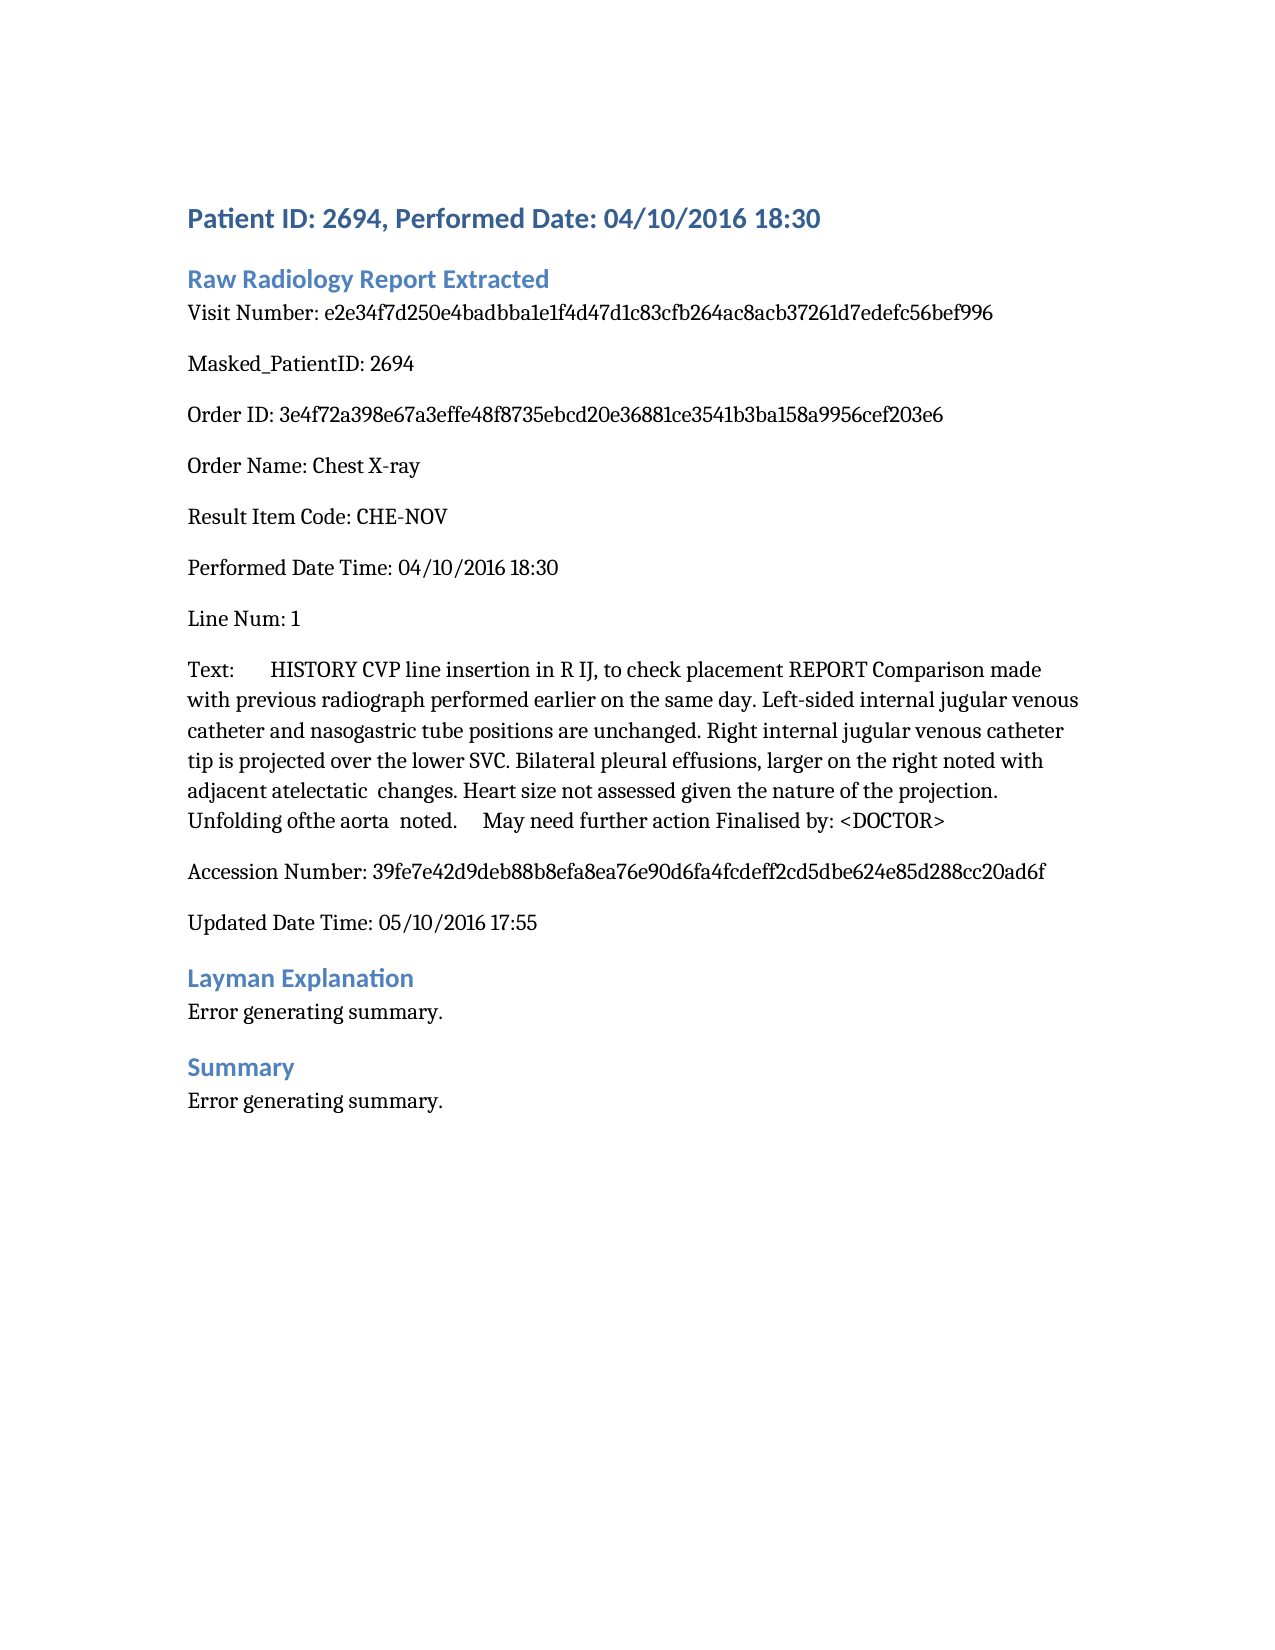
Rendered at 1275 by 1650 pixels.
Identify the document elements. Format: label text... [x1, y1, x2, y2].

text Result Item Code: CHE-NOV [187, 504, 1087, 530]
text Order ID: 3e4f72a398e67a3effe48f8735ebcd20e36881ce3541b3ba158a9956cef203e6 [187, 402, 1087, 428]
text Error generating summary. [187, 999, 1087, 1025]
text Order Name: Chest X-ray [187, 453, 1087, 479]
subtitle Summary [187, 1050, 1087, 1083]
subtitle Layman Explanation [187, 961, 1087, 994]
text Error generating summary. [187, 1088, 1087, 1114]
text Masked_PatientID: 2694 [187, 351, 1087, 377]
text Text: HISTORY CVP line insertion in R IJ, to check placement REPORT Comparison made with previous radiograph performed earlier on the same day. Left-sided internal jugular venous catheter and nasogastric tube positions are unchanged. Right internal jugular venous catheter tip is projected over the lower SVC. Bilateral pleural effusions, larger on the right noted with adjacent atelectatic changes. Heart size not assessed given the nature of the projection. Unfolding ofthe aorta noted. May need further action Finalised by: <DOCTOR> [187, 657, 1087, 834]
subtitle Raw Radiology Report Extracted [187, 262, 1087, 295]
subtitle Patient ID: 2694, Performed Date: 04/10/2016 18:30 [187, 200, 1087, 236]
text Accession Number: 39fe7e42d9deb88b8efa8ea76e90d6fa4fcdeff2cd5dbe624e85d288cc20ad6f [187, 859, 1087, 885]
text Updated Date Time: 05/10/2016 17:55 [187, 910, 1087, 936]
text Visit Number: e2e34f7d250e4badbba1e1f4d47d1c83cfb264ac8acb37261d7edefc56bef996 [187, 300, 1087, 326]
text Line Num: 1 [187, 606, 1087, 632]
text Performed Date Time: 04/10/2016 18:30 [187, 555, 1087, 581]
